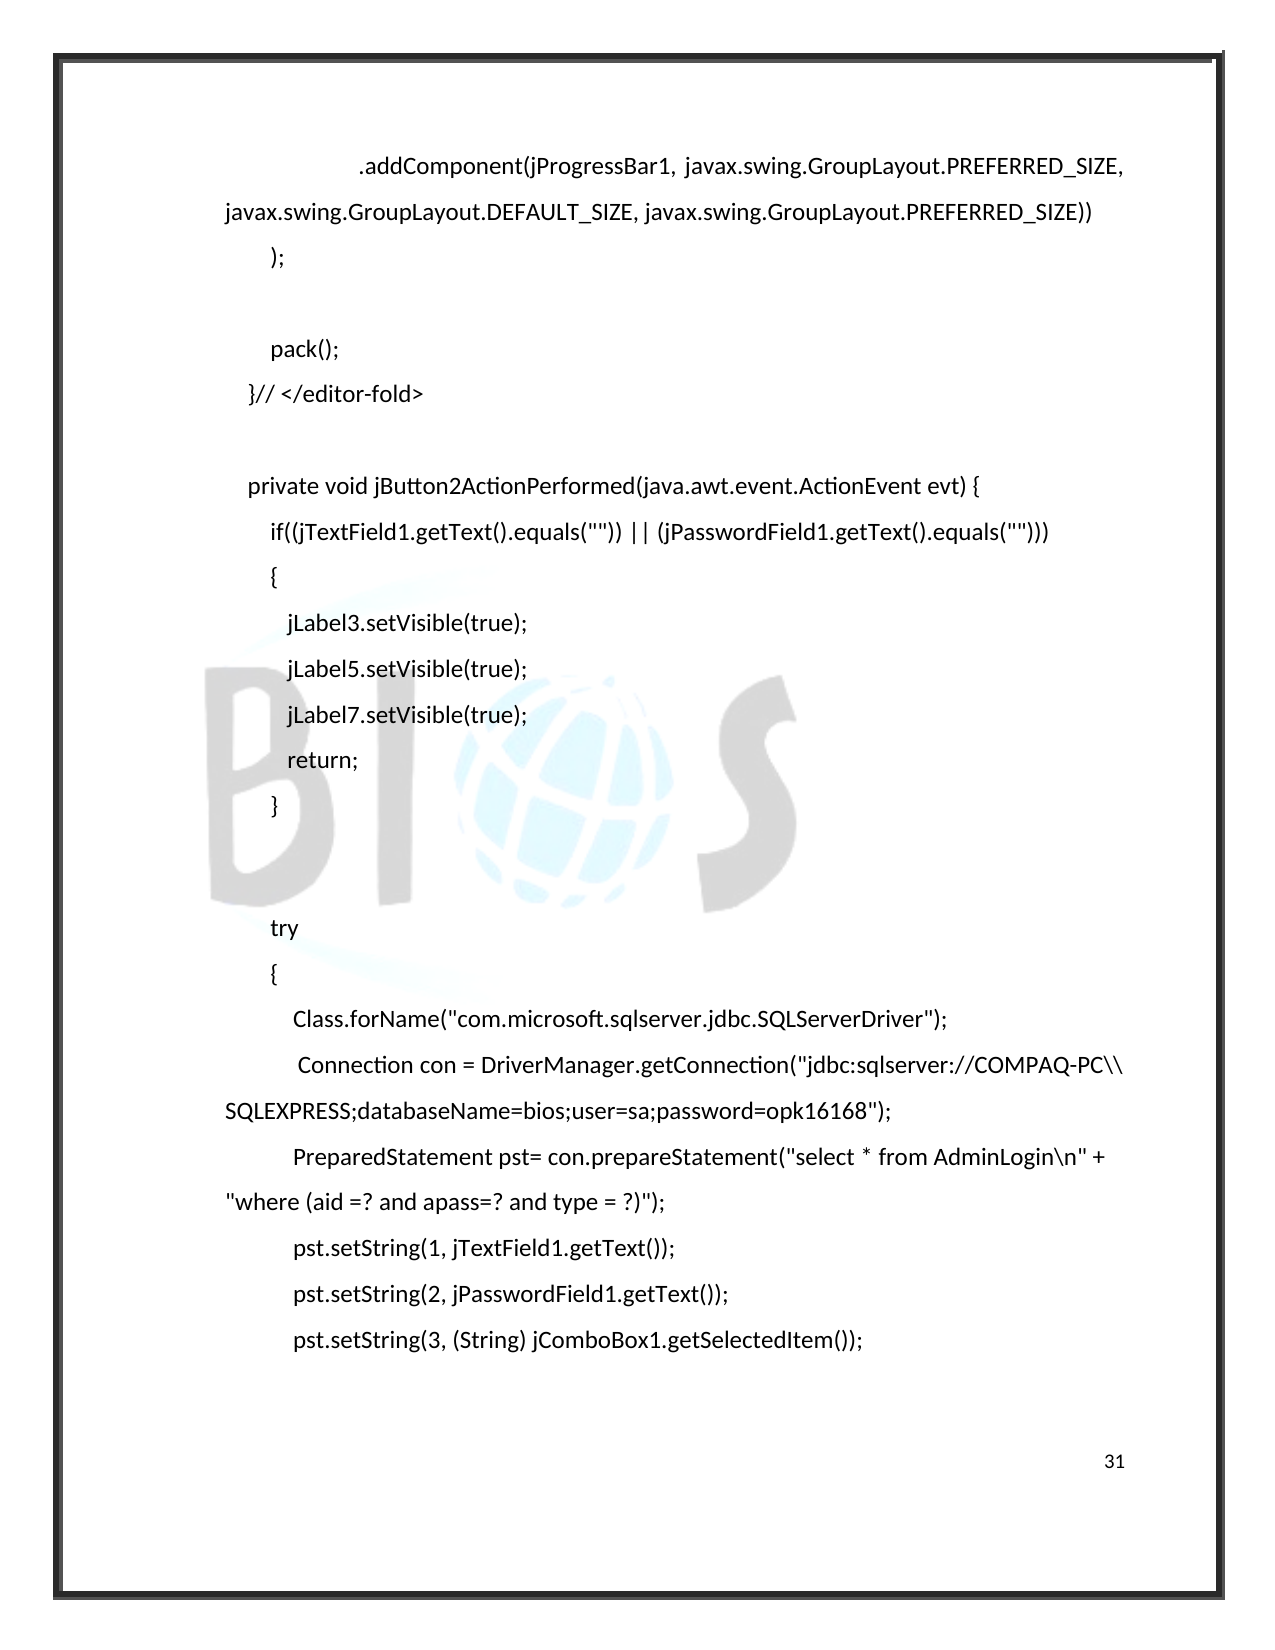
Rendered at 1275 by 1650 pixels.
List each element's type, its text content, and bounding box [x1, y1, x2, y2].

list private void jButton2ActionPerformed(java.awt.event.ActionEvent evt) { [225, 470, 1125, 501]
list jLabel5.setVisible(true); [225, 653, 1125, 683]
list { [225, 562, 1125, 592]
list jLabel7.setVisible(true); [225, 699, 1125, 729]
list .addComponent(jProgressBar1, javax.swing.GroupLayout.PREFERRED_SIZE, javax.swing.GroupLayout.DEFAULT_SIZE, javax.swing.GroupLayout.PREFERRED_SIZE)) [225, 150, 1125, 226]
list Connection con = DriverManager.getConnection("jdbc:sqlserver://COMPAQ-PC\\ SQLEXPRESS;databaseName=bios;user=sa;password=opk16168"); [225, 1049, 1125, 1126]
list pst.setString(2, jPasswordField1.getText()); [225, 1278, 1125, 1308]
list { [225, 958, 1125, 988]
list try [225, 912, 1125, 943]
list ); [225, 241, 1125, 272]
list pst.setString(3, (String) jComboBox1.getSelectedItem()); [225, 1324, 1125, 1354]
list "where (aid =? and apass=? and type = ?)"); [225, 1187, 1125, 1217]
list PreparedStatement pst= con.prepareStatement("select * from AdminLogin\n" + [225, 1141, 1125, 1171]
list if((jTextField1.getText().equals("")) || (jPasswordField1.getText().equals(""))) [225, 516, 1125, 546]
list Class.forName("com.microsoft.sqlserver.jdbc.SQLServerDriver"); [225, 1004, 1125, 1034]
list pst.setString(1, jTextField1.getText()); [225, 1232, 1125, 1263]
list return; [225, 744, 1125, 775]
list jLabel3.setVisible(true); [225, 607, 1125, 638]
list }// </editor-fold> [225, 379, 1125, 409]
list pack(); [225, 333, 1125, 363]
list } [225, 790, 1125, 821]
